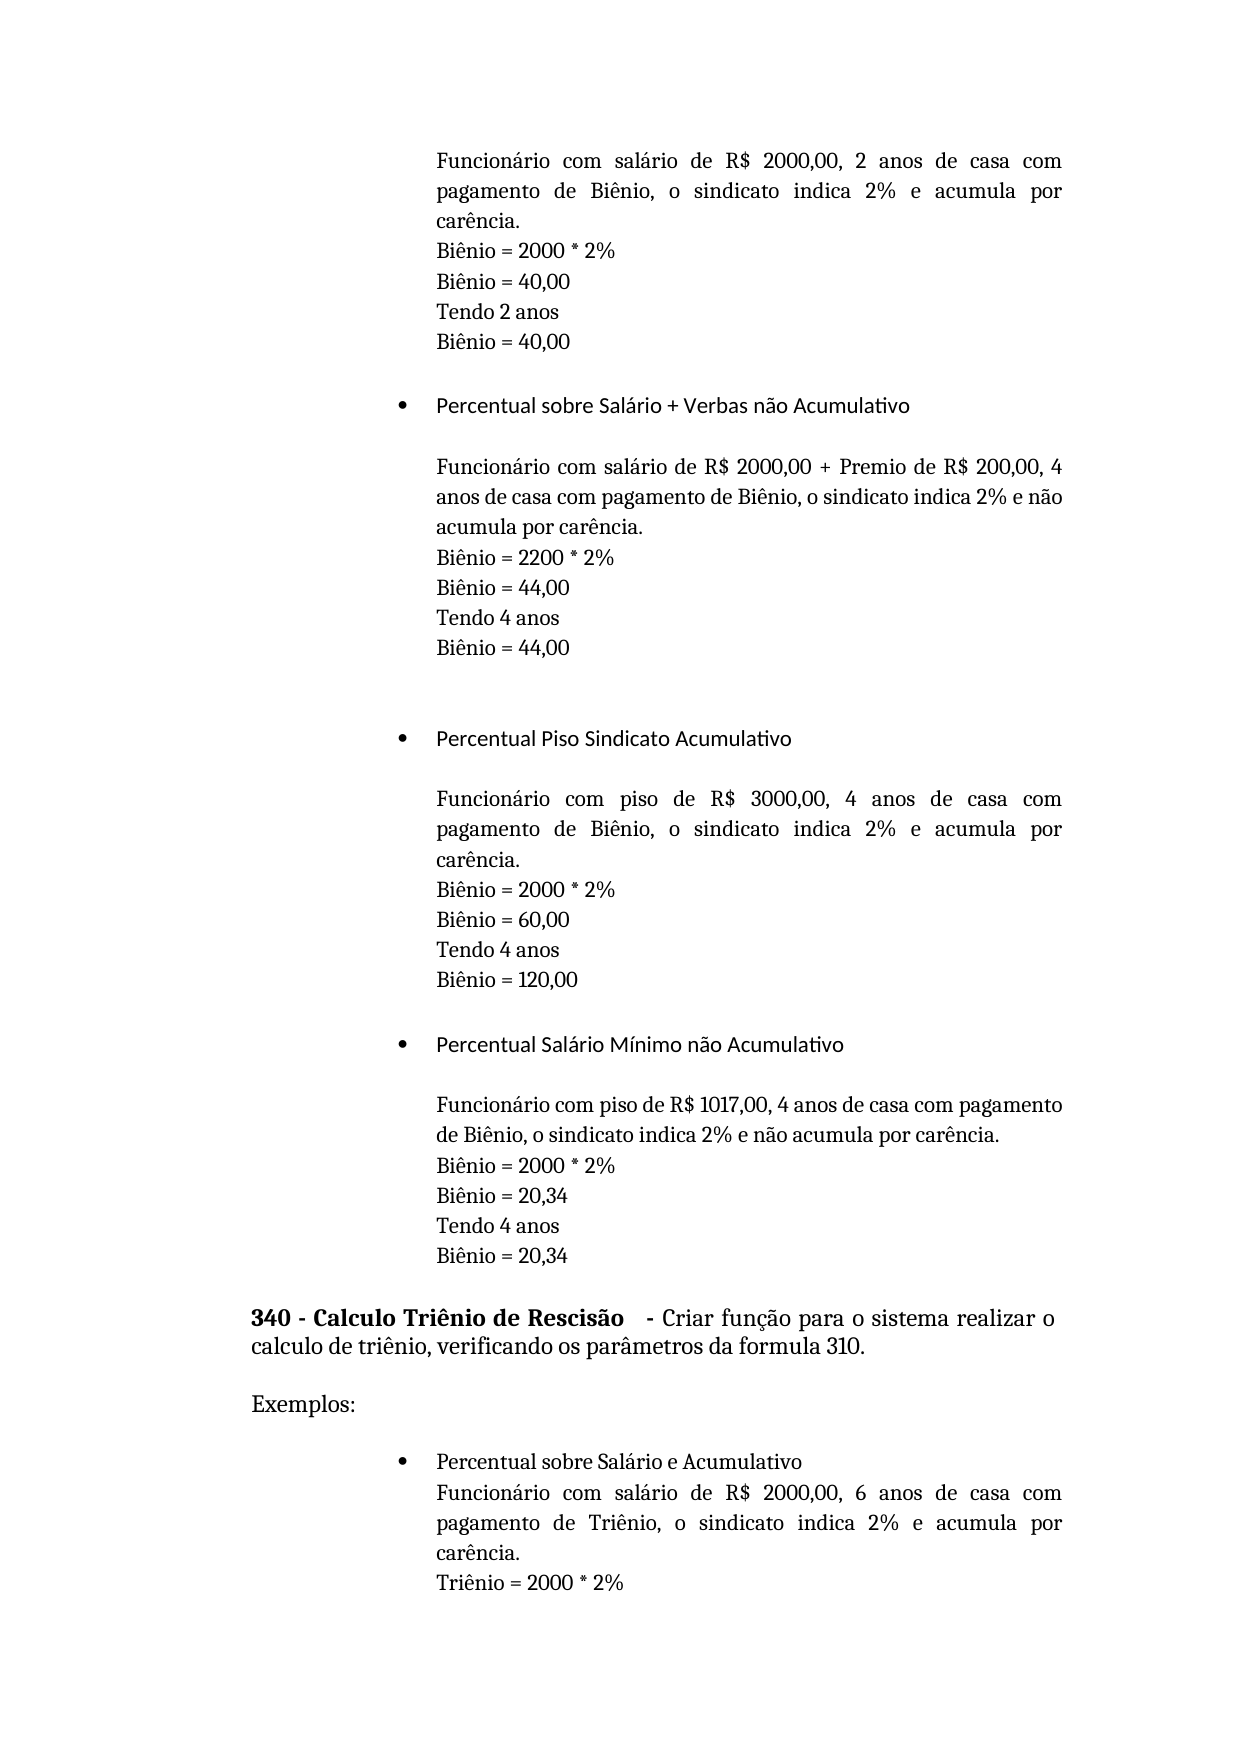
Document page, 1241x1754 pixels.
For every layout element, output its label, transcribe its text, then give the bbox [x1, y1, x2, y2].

list Percentual sobre Salário + Verbas não Acumulativo [398, 391, 1063, 419]
list Tendo 2 anos [436, 299, 1063, 325]
list Biênio = 44,00 [436, 635, 1063, 661]
list Tendo 4 anos [436, 937, 1063, 963]
list Funcionário com salário de R$ 2000,00 + Premio de R$ 200,00, 4 anos de casa com pagamento de Biênio, o sindicato indica 2% e não acumula por carência. [436, 454, 1063, 540]
list Biênio = 40,00 [436, 268, 1063, 295]
list Tendo 4 anos [436, 605, 1063, 631]
list Funcionário com piso de R$ 3000,00, 4 anos de casa com pagamento de Biênio, o sindicato indica 2% e acumula por carência. [436, 786, 1063, 873]
list Biênio = 60,00 [436, 907, 1063, 933]
text 340 - Calculo Triênio de Rescisão - Criar função para o sistema realizar o calculo de triênio, verificando os parâmetros da formula 310. [177, 1303, 1063, 1361]
list Percentual Salário Mínimo não Acumulativo [398, 1030, 1063, 1058]
list Biênio = 2000 * 2% [436, 238, 1063, 264]
list Biênio = 20,34 [436, 1183, 1063, 1209]
list Biênio = 40,00 [436, 329, 1063, 355]
list Biênio = 2000 * 2% [436, 877, 1063, 903]
list Triênio = 2000 * 2% [436, 1570, 1063, 1596]
list Funcionário com salário de R$ 2000,00, 2 anos de casa com pagamento de Biênio, o sindicato indica 2% e acumula por carência. [436, 148, 1063, 234]
list Tendo 4 anos [436, 1213, 1063, 1239]
list Biênio = 2000 * 2% [436, 1152, 1063, 1179]
list Percentual sobre Salário e Acumulativo [398, 1449, 1063, 1475]
list Funcionário com piso de R$ 1017,00, 4 anos de casa com pagamento de Biênio, o sindicato indica 2% e não acumula por carência. [436, 1092, 1063, 1149]
text Exemplos: [177, 1390, 1063, 1418]
list Biênio = 44,00 [436, 574, 1063, 601]
list Funcionário com salário de R$ 2000,00, 6 anos de casa com pagamento de Triênio, o sindicato indica 2% e acumula por carência. [436, 1479, 1063, 1566]
list Percentual Piso Sindicato Acumulativo [398, 724, 1063, 752]
list Biênio = 2200 * 2% [436, 544, 1063, 571]
list Biênio = 20,34 [436, 1243, 1063, 1269]
list Biênio = 120,00 [436, 967, 1063, 994]
